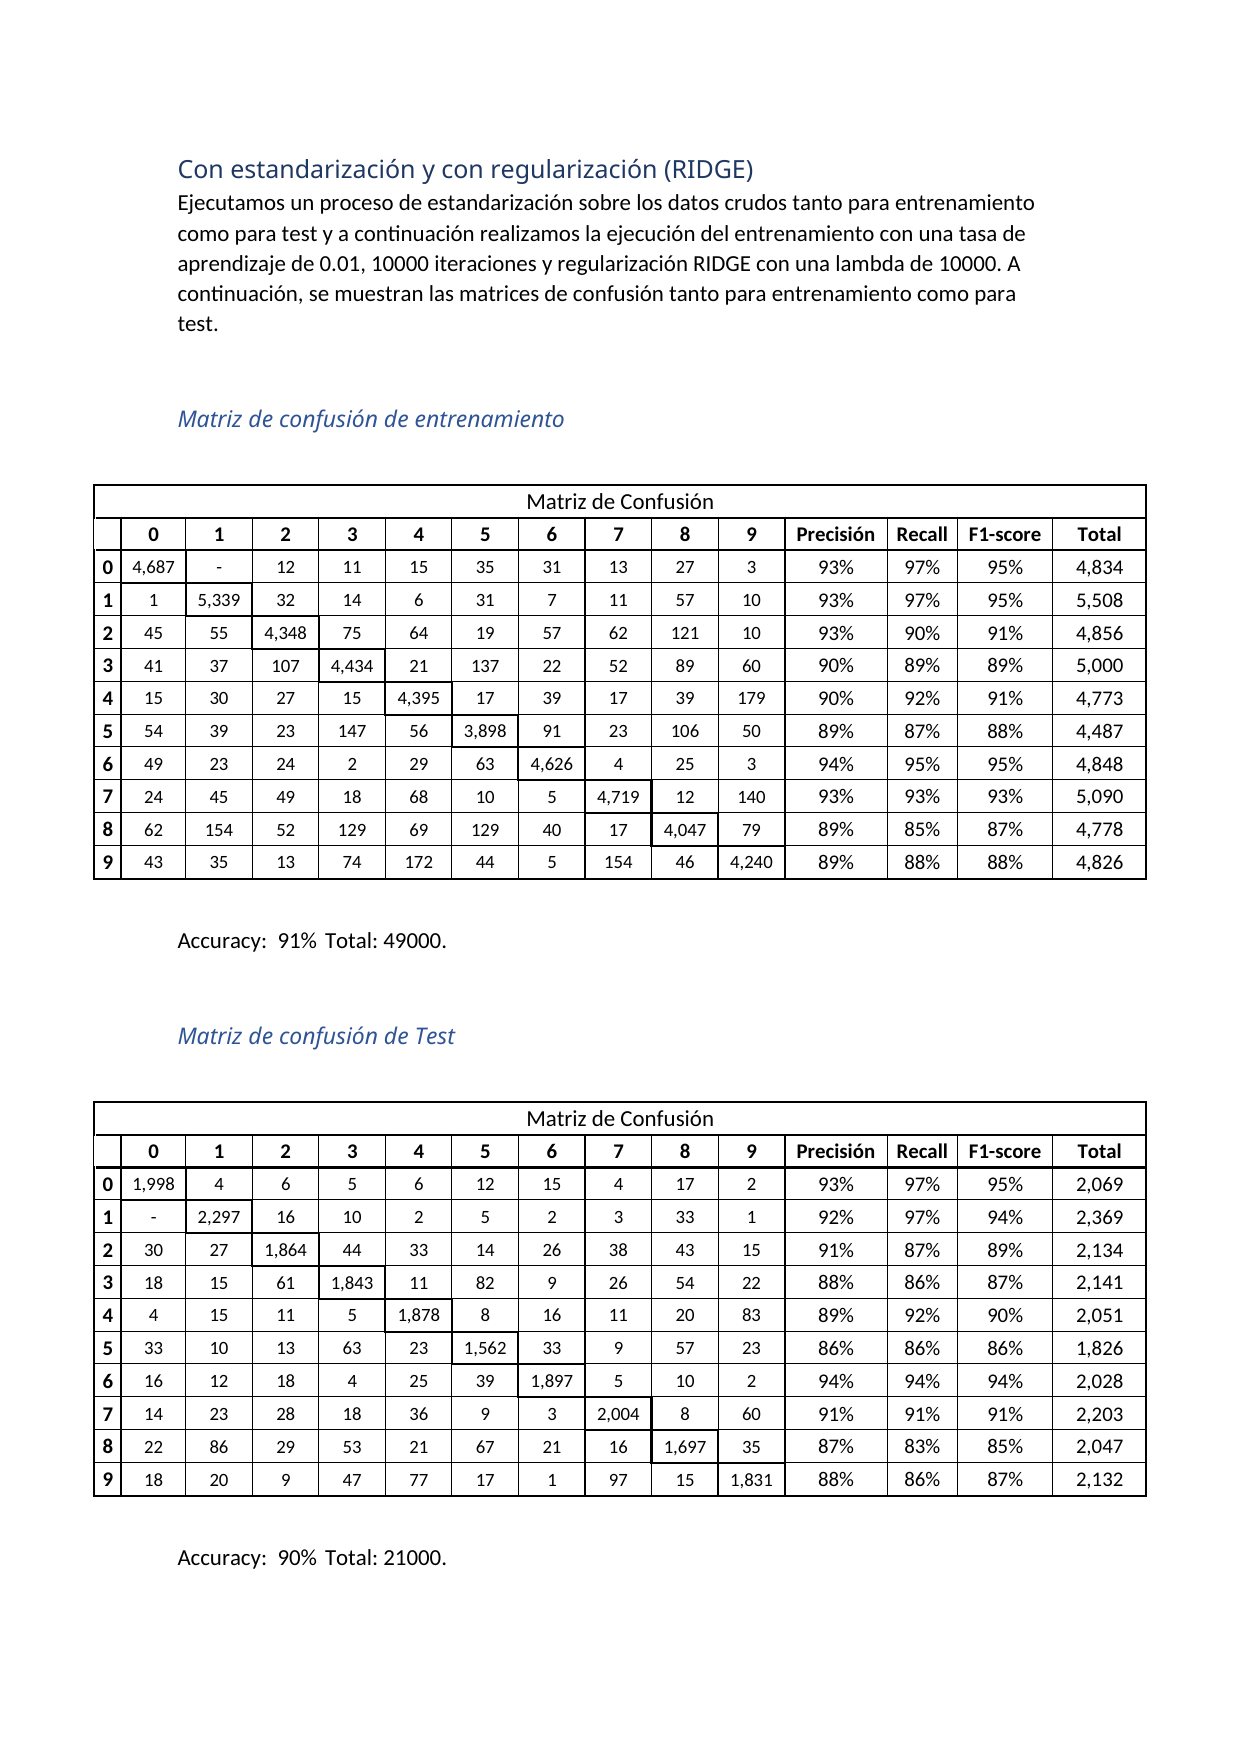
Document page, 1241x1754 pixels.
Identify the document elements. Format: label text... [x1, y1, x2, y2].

table_cell 89% [958, 1233, 1052, 1265]
table_cell 6 [519, 519, 584, 549]
table_cell 89% [786, 846, 887, 877]
table_cell 3 [319, 519, 385, 549]
table_cell 85% [888, 813, 957, 845]
table_cell 60 [719, 1397, 784, 1429]
table_cell 2,004 [586, 1398, 650, 1429]
table_cell 94% [786, 747, 887, 779]
table_cell 5,508 [1053, 583, 1145, 615]
table_cell 2,051 [1053, 1299, 1145, 1331]
table_cell F1-score [958, 519, 1052, 549]
table_cell 3 [586, 1200, 651, 1232]
table_cell 4,434 [320, 650, 384, 681]
table_cell 3 [719, 551, 784, 582]
table_cell 86% [958, 1332, 1052, 1363]
table_cell 1 [186, 519, 252, 549]
table_cell 24 [253, 747, 318, 779]
table_cell 54 [122, 715, 185, 746]
table_cell 87% [958, 1463, 1052, 1494]
table_cell 18 [253, 1364, 318, 1396]
table_cell 1 [122, 584, 185, 615]
table_cell 16 [253, 1200, 318, 1232]
table_cell 2 [253, 519, 318, 549]
table_cell 4 [95, 1299, 120, 1331]
table_cell 5,339 [187, 584, 251, 615]
table_cell 15 [719, 1233, 784, 1265]
table_cell 94% [958, 1364, 1052, 1396]
table_cell 4,773 [1053, 682, 1145, 713]
table_cell 95% [888, 747, 957, 779]
table_cell 4,240 [719, 847, 784, 877]
table_cell 12 [253, 551, 318, 582]
table_cell 94% [888, 1364, 957, 1396]
table_cell 93% [786, 551, 887, 582]
table_cell 25 [652, 747, 718, 779]
table_cell 9 [253, 1463, 318, 1494]
table_cell Precisión [786, 519, 887, 549]
table_cell 86% [888, 1266, 957, 1298]
table_cell 4 [319, 1364, 385, 1396]
text Accuracy: 91% Total: 49000. [177, 926, 1063, 954]
table_cell 68 [386, 780, 451, 812]
table_cell 4,626 [519, 748, 584, 779]
table_cell 3,898 [453, 716, 517, 746]
table_cell 95% [958, 583, 1052, 615]
table_cell 10 [719, 583, 784, 615]
table_cell 10 [652, 1364, 718, 1396]
table_cell 4 [586, 747, 651, 779]
table_cell 33 [386, 1233, 451, 1265]
table_cell 5,000 [1053, 649, 1145, 681]
table_cell 6 [253, 1169, 318, 1199]
table_cell 64 [386, 616, 451, 648]
table_cell 23 [719, 1332, 784, 1363]
table_cell 14 [122, 1397, 185, 1429]
table_cell 21 [386, 649, 451, 681]
table_cell 9 [719, 1136, 784, 1166]
table_cell 79 [719, 813, 784, 845]
table_cell 5,090 [1053, 780, 1145, 812]
table_cell 19 [452, 616, 518, 648]
table_cell 54 [652, 1266, 718, 1298]
table_cell 18 [319, 780, 385, 812]
table_cell 4 [95, 682, 120, 713]
table_cell 95% [958, 1169, 1052, 1199]
table_cell 3 [95, 1266, 120, 1298]
table_cell 94% [786, 1364, 887, 1396]
table_cell 61 [253, 1267, 318, 1298]
table_cell 4 [386, 519, 451, 549]
table_cell 2,047 [1053, 1430, 1145, 1462]
table_cell 9 [95, 1463, 120, 1494]
table_cell 47 [319, 1463, 385, 1494]
table_cell 83% [888, 1430, 957, 1462]
table_cell 12 [452, 1169, 518, 1199]
table_cell 15 [319, 683, 384, 713]
table_cell 172 [386, 846, 451, 877]
table_cell 24 [122, 780, 185, 812]
table_cell 10 [452, 780, 518, 812]
table_cell 87% [958, 1266, 1052, 1298]
table_cell 75 [320, 616, 385, 648]
table_cell 5 [319, 1300, 384, 1331]
table_cell 4,687 [122, 551, 185, 582]
table_cell 91% [786, 1233, 887, 1265]
table_cell 88% [958, 715, 1052, 746]
table_cell 57 [519, 616, 584, 648]
table_cell 6 [519, 1136, 584, 1166]
table_cell 23 [386, 1333, 451, 1363]
table_cell 91% [958, 616, 1052, 648]
table_cell 13 [586, 551, 651, 582]
table_cell 30 [186, 682, 252, 713]
table_cell 92% [786, 1200, 887, 1232]
table_cell 1,998 [122, 1169, 185, 1199]
table_cell 10 [719, 616, 784, 648]
table_cell 5 [452, 1136, 518, 1166]
table_cell 92% [888, 682, 957, 713]
table_cell 8 [95, 813, 120, 845]
table_cell 52 [253, 813, 318, 845]
table_cell [94, 518, 120, 549]
table_cell 10 [186, 1332, 252, 1363]
table_cell 0 [122, 519, 185, 549]
table_cell 1,831 [719, 1464, 784, 1494]
table_cell 5 [95, 715, 120, 746]
table_cell 13 [253, 846, 318, 877]
table_cell 4,848 [1053, 747, 1145, 779]
table_cell 74 [319, 846, 385, 877]
table_header Matriz de Confusión [95, 486, 1145, 517]
table_cell 9 [452, 1397, 518, 1429]
table_cell 16 [519, 1299, 584, 1331]
table_cell 14 [452, 1233, 518, 1265]
table_cell 0 [95, 1167, 120, 1199]
table_cell 4,826 [1053, 846, 1145, 877]
table_cell 93% [786, 1169, 887, 1199]
table_cell 27 [652, 551, 718, 582]
table_cell 97 [586, 1463, 651, 1494]
table_cell 4 [122, 1299, 185, 1331]
table_cell 11 [319, 551, 385, 582]
table_cell 13 [253, 1332, 318, 1363]
table_cell 2 [719, 1364, 784, 1396]
table_cell 12 [186, 1364, 252, 1396]
table_cell F1-score [958, 1136, 1052, 1166]
table_cell 0 [122, 1136, 185, 1166]
table_cell 3 [519, 1398, 584, 1429]
table_cell 23 [186, 1397, 252, 1429]
table_cell 97% [888, 1169, 957, 1199]
table_cell 2 [95, 616, 120, 648]
table_header Matriz de Confusión [95, 1103, 1145, 1134]
table_cell 23 [586, 715, 651, 746]
table_cell 57 [652, 1332, 718, 1363]
table_cell 1 [186, 1136, 252, 1166]
table_cell 97% [888, 1200, 957, 1232]
table_cell 5 [452, 1200, 518, 1232]
table_cell 43 [652, 1233, 718, 1265]
table_cell - [187, 551, 252, 582]
table_cell 91% [786, 1397, 887, 1429]
table_cell 35 [719, 1430, 784, 1462]
table_cell 121 [652, 616, 718, 648]
table_cell 2,141 [1053, 1266, 1145, 1298]
table_cell 8 [652, 519, 718, 549]
table_cell 63 [319, 1332, 385, 1363]
table_cell 8 [453, 1299, 518, 1331]
table_cell 46 [652, 847, 717, 877]
table_cell 12 [653, 780, 718, 812]
table_cell 21 [519, 1430, 584, 1462]
table_cell 5 [519, 846, 584, 877]
table_cell 3 [719, 747, 784, 779]
table_cell 33 [652, 1200, 718, 1232]
table_cell 44 [452, 846, 518, 877]
table_cell 92% [888, 1299, 957, 1331]
table_cell 1,864 [253, 1234, 318, 1265]
table_cell 26 [519, 1233, 584, 1265]
table_cell - [122, 1201, 185, 1232]
table_cell 5 [319, 1169, 385, 1199]
table_cell 97% [888, 583, 957, 615]
table_cell 137 [452, 649, 518, 681]
table_cell 15 [122, 682, 185, 713]
table_cell 29 [386, 747, 451, 779]
table_cell 86% [888, 1463, 957, 1494]
table_cell 49 [253, 780, 318, 812]
table_cell 8 [653, 1397, 718, 1429]
table_cell 55 [186, 617, 251, 648]
table_cell 2,203 [1053, 1397, 1145, 1429]
table_cell 15 [652, 1464, 717, 1494]
table_cell 91 [519, 715, 584, 746]
table_cell 2,028 [1053, 1364, 1145, 1396]
table_cell 22 [122, 1430, 185, 1462]
table_cell 91% [958, 1397, 1052, 1429]
table_cell 6 [386, 583, 451, 615]
table_cell 39 [652, 682, 718, 713]
table_cell 1,897 [519, 1365, 584, 1396]
table_cell 69 [386, 813, 451, 845]
table_cell 2 [719, 1169, 784, 1199]
table_cell 38 [586, 1233, 651, 1265]
table_cell 88% [888, 846, 957, 877]
table_cell 89% [786, 813, 887, 845]
table_cell 37 [186, 649, 252, 681]
table_cell 17 [652, 1169, 718, 1199]
table_cell 1 [95, 1200, 120, 1232]
table_cell 15 [519, 1169, 584, 1199]
table_cell 4,395 [386, 683, 451, 713]
table_cell 17 [586, 814, 650, 845]
table_cell 1 [95, 583, 120, 615]
table_cell 20 [652, 1299, 718, 1331]
table_cell 8 [95, 1430, 120, 1462]
table_cell 2,369 [1053, 1200, 1145, 1232]
table_cell 20 [186, 1463, 252, 1494]
table_cell 4,487 [1053, 715, 1145, 746]
table_cell 1 [719, 1200, 784, 1232]
table_cell 26 [586, 1266, 651, 1298]
table_cell 90% [786, 649, 887, 681]
table_cell 25 [386, 1364, 451, 1396]
subtitle Matriz de confusión de Test [177, 1020, 1063, 1051]
table_cell 44 [320, 1233, 385, 1265]
table_cell 17 [453, 682, 518, 713]
table_cell 6 [386, 1169, 451, 1199]
table_cell 45 [122, 616, 185, 648]
table_cell 87% [786, 1430, 887, 1462]
table_cell 89% [786, 1299, 887, 1331]
table_cell 2,132 [1053, 1463, 1145, 1494]
table_cell 1,878 [386, 1300, 451, 1331]
table_cell [94, 1135, 120, 1166]
table_cell 11 [253, 1299, 318, 1331]
table_cell 85% [958, 1430, 1052, 1462]
table_cell 57 [652, 583, 718, 615]
table_cell 39 [452, 1365, 517, 1396]
table_cell 31 [519, 551, 584, 582]
table_cell 21 [386, 1430, 451, 1462]
table_cell 27 [253, 682, 318, 713]
table_cell 41 [122, 649, 185, 681]
table_cell 17 [586, 682, 651, 713]
table_cell 4 [386, 1136, 451, 1166]
table_cell 11 [386, 1266, 451, 1298]
table_cell 11 [586, 583, 651, 615]
table_cell 23 [186, 747, 252, 779]
table_cell 5 [95, 1332, 120, 1363]
table_cell 89% [888, 649, 957, 681]
table_cell Total [1053, 1136, 1145, 1166]
table_cell 93% [786, 583, 887, 615]
table_cell 154 [586, 846, 651, 877]
table_cell 30 [122, 1233, 185, 1265]
table_cell 14 [319, 583, 385, 615]
table_cell 17 [452, 1463, 518, 1494]
table_cell 9 [586, 1332, 651, 1363]
table_cell 88% [958, 846, 1052, 877]
table_cell 56 [386, 716, 451, 746]
table_cell 6 [95, 1364, 120, 1396]
table_cell 2 [519, 1200, 584, 1232]
table_cell 107 [253, 650, 318, 681]
table_cell 18 [319, 1397, 385, 1429]
table_cell 93% [786, 780, 887, 812]
table_cell 62 [122, 813, 185, 845]
table_cell 9 [95, 846, 120, 877]
table_cell 4,348 [253, 617, 318, 648]
table_cell 87% [888, 715, 957, 746]
table_cell 18 [122, 1266, 185, 1298]
table_cell Total [1053, 519, 1145, 549]
table_cell 140 [719, 780, 784, 812]
table_cell 82 [452, 1266, 518, 1298]
table_cell 4,719 [586, 781, 650, 812]
table_cell 0 [95, 550, 120, 582]
table_cell 52 [586, 649, 651, 681]
table_cell 154 [186, 813, 252, 845]
table_cell 89 [652, 649, 718, 681]
table_cell 11 [586, 1299, 651, 1331]
table_cell 129 [452, 813, 518, 845]
table_cell 15 [186, 1299, 252, 1331]
table_cell 95% [958, 551, 1052, 582]
table_cell 7 [586, 1136, 651, 1166]
table_cell 86% [888, 1332, 957, 1363]
table_cell 86 [186, 1430, 252, 1462]
table_cell 77 [386, 1463, 451, 1494]
table_cell 89% [786, 715, 887, 746]
table_cell 147 [319, 715, 385, 746]
table_cell 87% [888, 1233, 957, 1265]
table_cell 86% [786, 1332, 887, 1363]
table_cell 90% [786, 682, 887, 713]
table_cell 179 [719, 682, 784, 713]
table_cell 94% [958, 1200, 1052, 1232]
table_cell 15 [386, 551, 451, 582]
table_cell 90% [958, 1299, 1052, 1331]
table_cell 89% [958, 649, 1052, 681]
table_cell 43 [122, 846, 185, 877]
table_cell 5 [586, 1364, 651, 1396]
table_cell 28 [253, 1397, 318, 1429]
table_cell 93% [888, 780, 957, 812]
table_cell 39 [186, 715, 252, 746]
table_cell 36 [386, 1397, 451, 1429]
table_cell 2 [386, 1200, 451, 1232]
table_cell 3 [95, 649, 120, 681]
subtitle Matriz de confusión de entrenamiento [177, 403, 1063, 434]
table_cell 15 [186, 1266, 252, 1298]
table_cell 7 [95, 780, 120, 812]
table_cell 63 [452, 748, 517, 779]
table_cell 93% [786, 616, 887, 648]
table_cell 4,778 [1053, 813, 1145, 845]
table_cell 4,834 [1053, 551, 1145, 582]
table_cell 87% [958, 813, 1052, 845]
table_cell 2,134 [1053, 1233, 1145, 1265]
table_cell 16 [122, 1364, 185, 1396]
table_cell 88% [786, 1266, 887, 1298]
table_cell Recall [888, 519, 957, 549]
table_cell 67 [452, 1430, 518, 1462]
subtitle Con estandarización y con regularización (RIDGE) [177, 152, 1063, 186]
table_cell 27 [186, 1234, 251, 1265]
table_cell 39 [519, 682, 584, 713]
table_cell 40 [519, 813, 584, 845]
table_cell 91% [958, 682, 1052, 713]
table_cell 22 [719, 1266, 784, 1298]
table_cell 7 [519, 583, 584, 615]
table_cell 33 [519, 1332, 584, 1363]
table_cell 16 [586, 1431, 650, 1462]
table_cell 9 [519, 1266, 584, 1298]
table_cell 35 [186, 846, 252, 877]
table_cell 1 [519, 1463, 584, 1494]
table_cell 3 [319, 1136, 385, 1166]
table_cell 2 [253, 1136, 318, 1166]
table_cell Precisión [786, 1136, 887, 1166]
table_cell 88% [786, 1463, 887, 1494]
table_cell 5 [452, 519, 518, 549]
table_cell 1,826 [1053, 1332, 1145, 1363]
table_cell 49 [122, 747, 185, 779]
table_cell 4 [586, 1169, 651, 1199]
table_cell 129 [319, 813, 385, 845]
table_cell 4 [187, 1169, 252, 1199]
table_cell 35 [452, 551, 518, 582]
table_cell 2,297 [187, 1201, 251, 1232]
table_cell 45 [186, 780, 252, 812]
table_cell 1,843 [320, 1267, 384, 1298]
table_cell 106 [652, 715, 718, 746]
table_cell 33 [122, 1332, 185, 1363]
table_cell 2 [95, 1233, 120, 1265]
text Accuracy: 90% Total: 21000. [177, 1543, 1063, 1572]
table_cell 5 [519, 781, 584, 812]
table_cell 18 [122, 1463, 185, 1494]
table_cell 91% [888, 1397, 957, 1429]
table_cell 2 [319, 747, 385, 779]
table_cell 97% [888, 551, 957, 582]
table_cell 7 [586, 519, 651, 549]
table_cell 1,697 [653, 1431, 717, 1462]
table_cell 9 [719, 519, 784, 549]
table_cell 60 [719, 649, 784, 681]
table_cell 53 [319, 1430, 385, 1462]
table_cell 83 [719, 1299, 784, 1331]
table_cell 29 [253, 1430, 318, 1462]
table_cell Recall [888, 1136, 957, 1166]
table_cell 4,856 [1053, 616, 1145, 648]
table_cell 2,069 [1053, 1169, 1145, 1199]
table_cell 50 [719, 715, 784, 746]
table_cell 10 [319, 1200, 385, 1232]
table_cell 90% [888, 616, 957, 648]
table_cell 32 [253, 583, 318, 615]
table_cell 22 [519, 649, 584, 681]
table_cell 95% [958, 747, 1052, 779]
table_cell 31 [452, 583, 518, 615]
table_cell 23 [253, 715, 318, 746]
table_cell 8 [652, 1136, 718, 1166]
table_cell 7 [95, 1397, 120, 1429]
table_cell 62 [586, 616, 651, 648]
table_cell 93% [958, 780, 1052, 812]
table_cell 1,562 [453, 1333, 517, 1363]
table_cell 4,047 [653, 814, 717, 845]
text Ejecutamos un proceso de estandarización sobre los datos crudos tanto para entrenamiento como para test y a continuación realizamos la ejecución del entrenamiento con una tasa de aprendizaje de 0.01, 10000 iteraciones y regularización RIDGE con una lambda de 10000. A continuación, se muestran las matrices de confusión tanto para entrenamiento como para test. [177, 188, 1063, 337]
table_cell 6 [95, 747, 120, 779]
